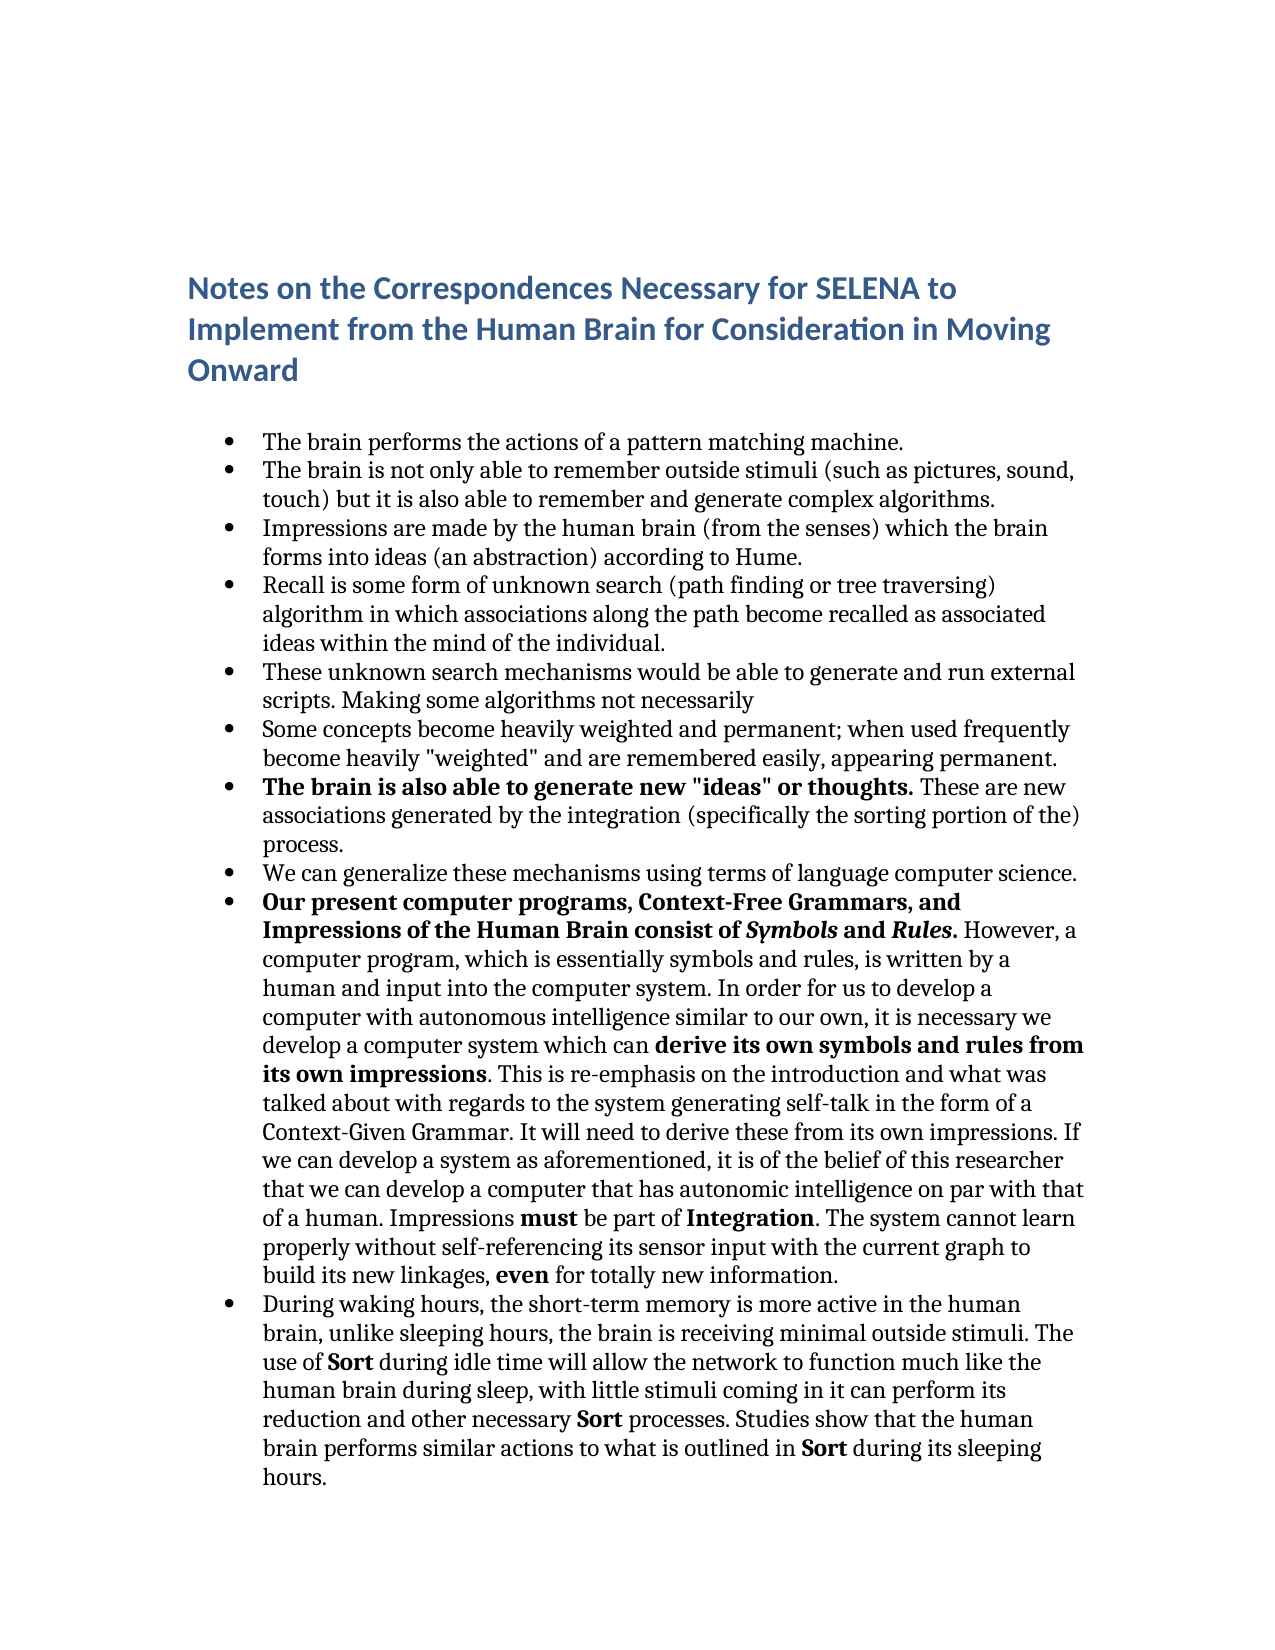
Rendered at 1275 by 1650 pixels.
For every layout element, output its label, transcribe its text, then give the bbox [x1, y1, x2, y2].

list Impressions are made by the human brain (from the senses) which the brain forms into ideas (an abstraction) according to Hume. [225, 514, 1087, 571]
list These unknown search mechanisms would be able to generate and run external scripts. Making some algorithms not necessarily [225, 658, 1087, 715]
list We can generalize these mechanisms using terms of language computer science. [225, 859, 1087, 888]
list Some concepts become heavily weighted and permanent; when used frequently become heavily "weighted" and are remembered easily, appearing permanent. [225, 715, 1087, 773]
subtitle Notes on the Correspondences Necessary for SELENA to Implement from the Human Brain for Consideration in Moving Onward [187, 267, 1087, 389]
list Recall is some form of unknown search (path finding or tree traversing) algorithm in which associations along the path become recalled as associated ideas within the mind of the individual. [225, 571, 1087, 658]
list The brain is also able to generate new "ideas" or thoughts. These are new associations generated by the integration (specifically the sorting portion of the) process. [225, 773, 1087, 859]
list Our present computer programs, Context-Free Grammars, and Impressions of the Human Brain consist of Symbols and Rules. However, a computer program, which is essentially symbols and rules, is written by a human and input into the computer system. In order for us to develop a computer with autonomous intelligence similar to our own, it is necessary we develop a computer system which can derive its own symbols and rules from its own impressions. This is re-emphasis on the introduction and what was talked about with regards to the system generating self-talk in the form of a Context-Given Grammar. It will need to derive these from its own impressions. If we can develop a system as aforementioned, it is of the belief of this researcher that we can develop a computer that has autonomic intelligence on par with that of a human. Impressions must be part of Integration. The system cannot learn properly without self-referencing its sensor input with the current graph to build its new linkages, even for totally new information. [225, 888, 1087, 1290]
list The brain is not only able to remember outside stimuli (such as pictures, sound, touch) but it is also able to remember and generate complex algorithms. [225, 456, 1087, 514]
list The brain performs the actions of a pattern matching machine. [225, 428, 1087, 456]
list During waking hours, the short-term memory is more active in the human brain, unlike sleeping hours, the brain is receiving minimal outside stimuli. The use of Sort during idle time will allow the network to function much like the human brain during sleep, with little stimuli coming in it can perform its reduction and other necessary Sort processes. Studies show that the human brain performs similar actions to what is outlined in Sort during its sleeping hours. [225, 1290, 1087, 1491]
